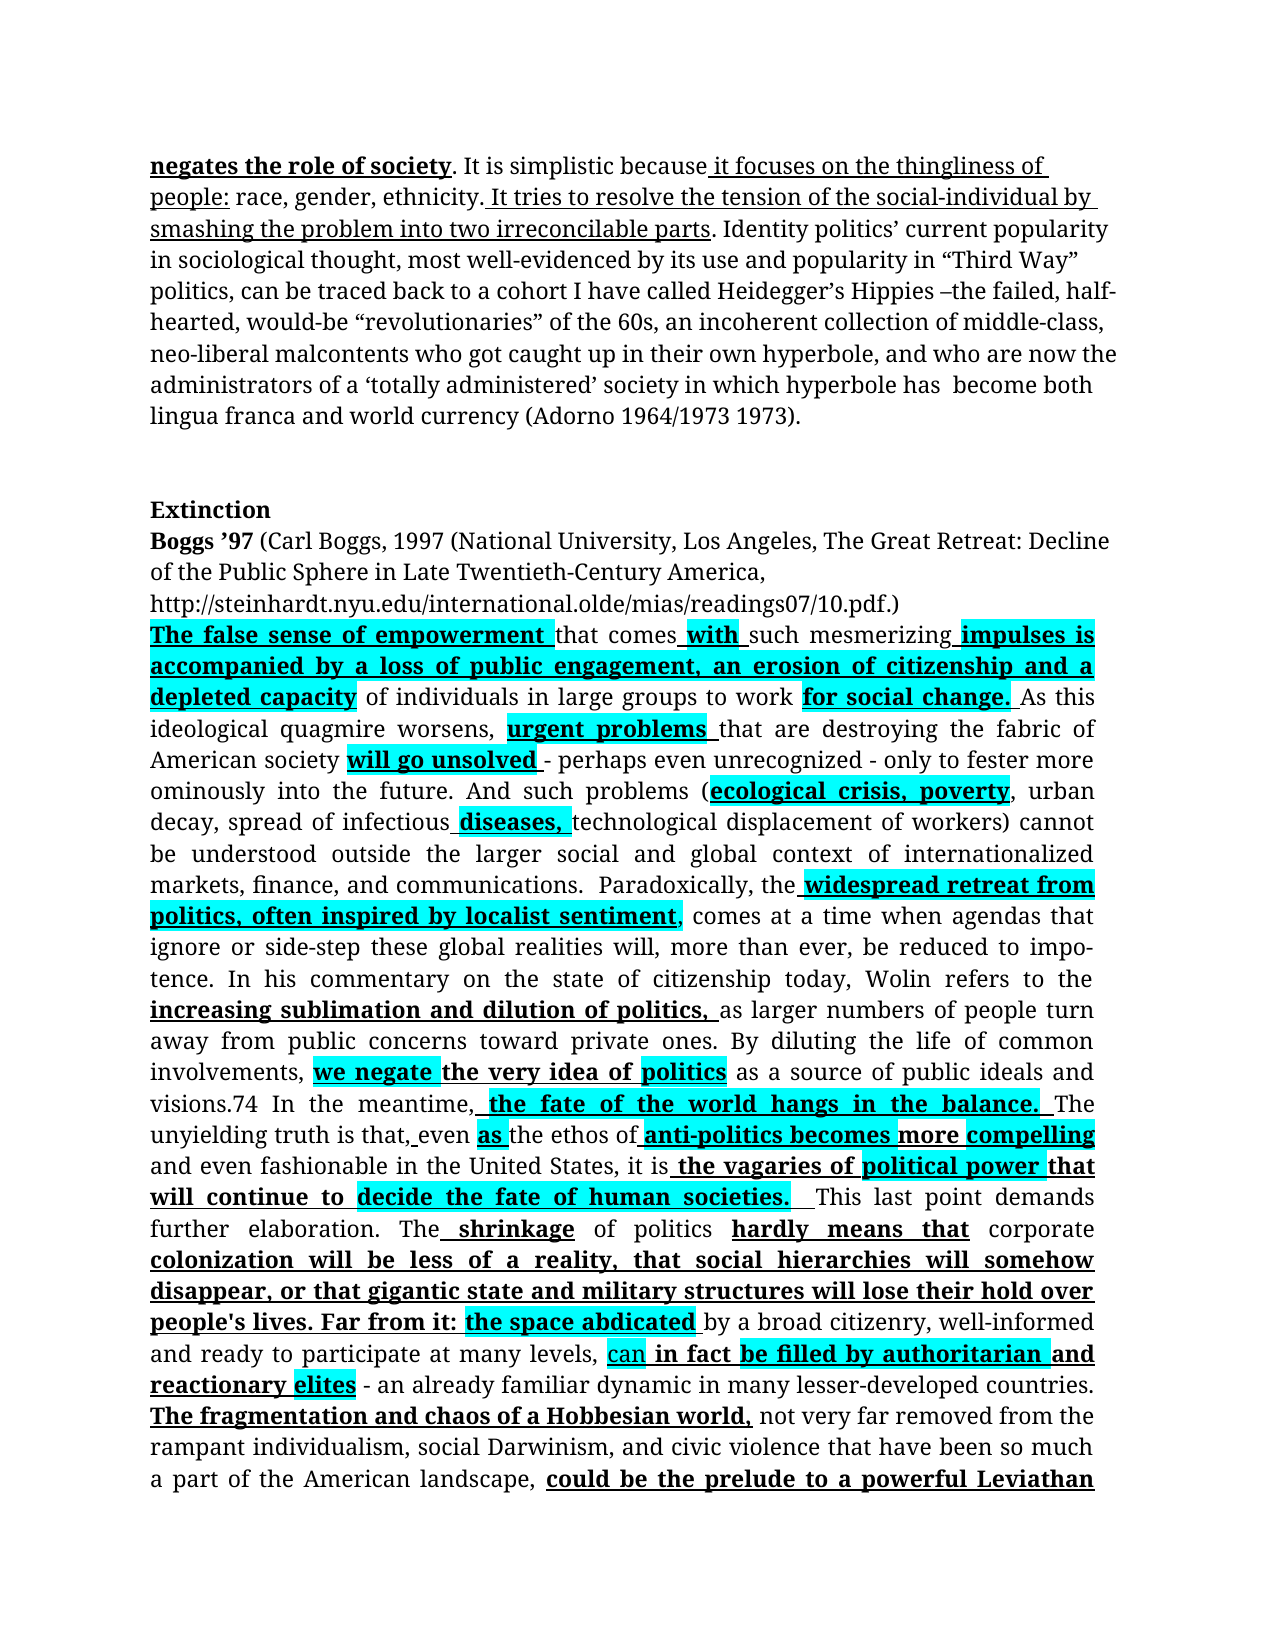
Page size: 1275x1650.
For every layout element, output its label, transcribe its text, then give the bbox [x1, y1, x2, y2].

text Boggs ’97 (Carl Boggs, 1997 (National University, Los Angeles, The Great Retreat: Decline of the Public Sphere in Late Twentieth-Century America, http://steinhardt.nyu.edu/international.olde/mias/readings07/10.pdf.) [150, 525, 1125, 619]
subtitle Extinction [150, 494, 1125, 525]
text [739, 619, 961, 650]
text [150, 150, 1125, 431]
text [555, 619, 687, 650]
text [150, 1303, 1095, 1494]
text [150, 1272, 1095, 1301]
